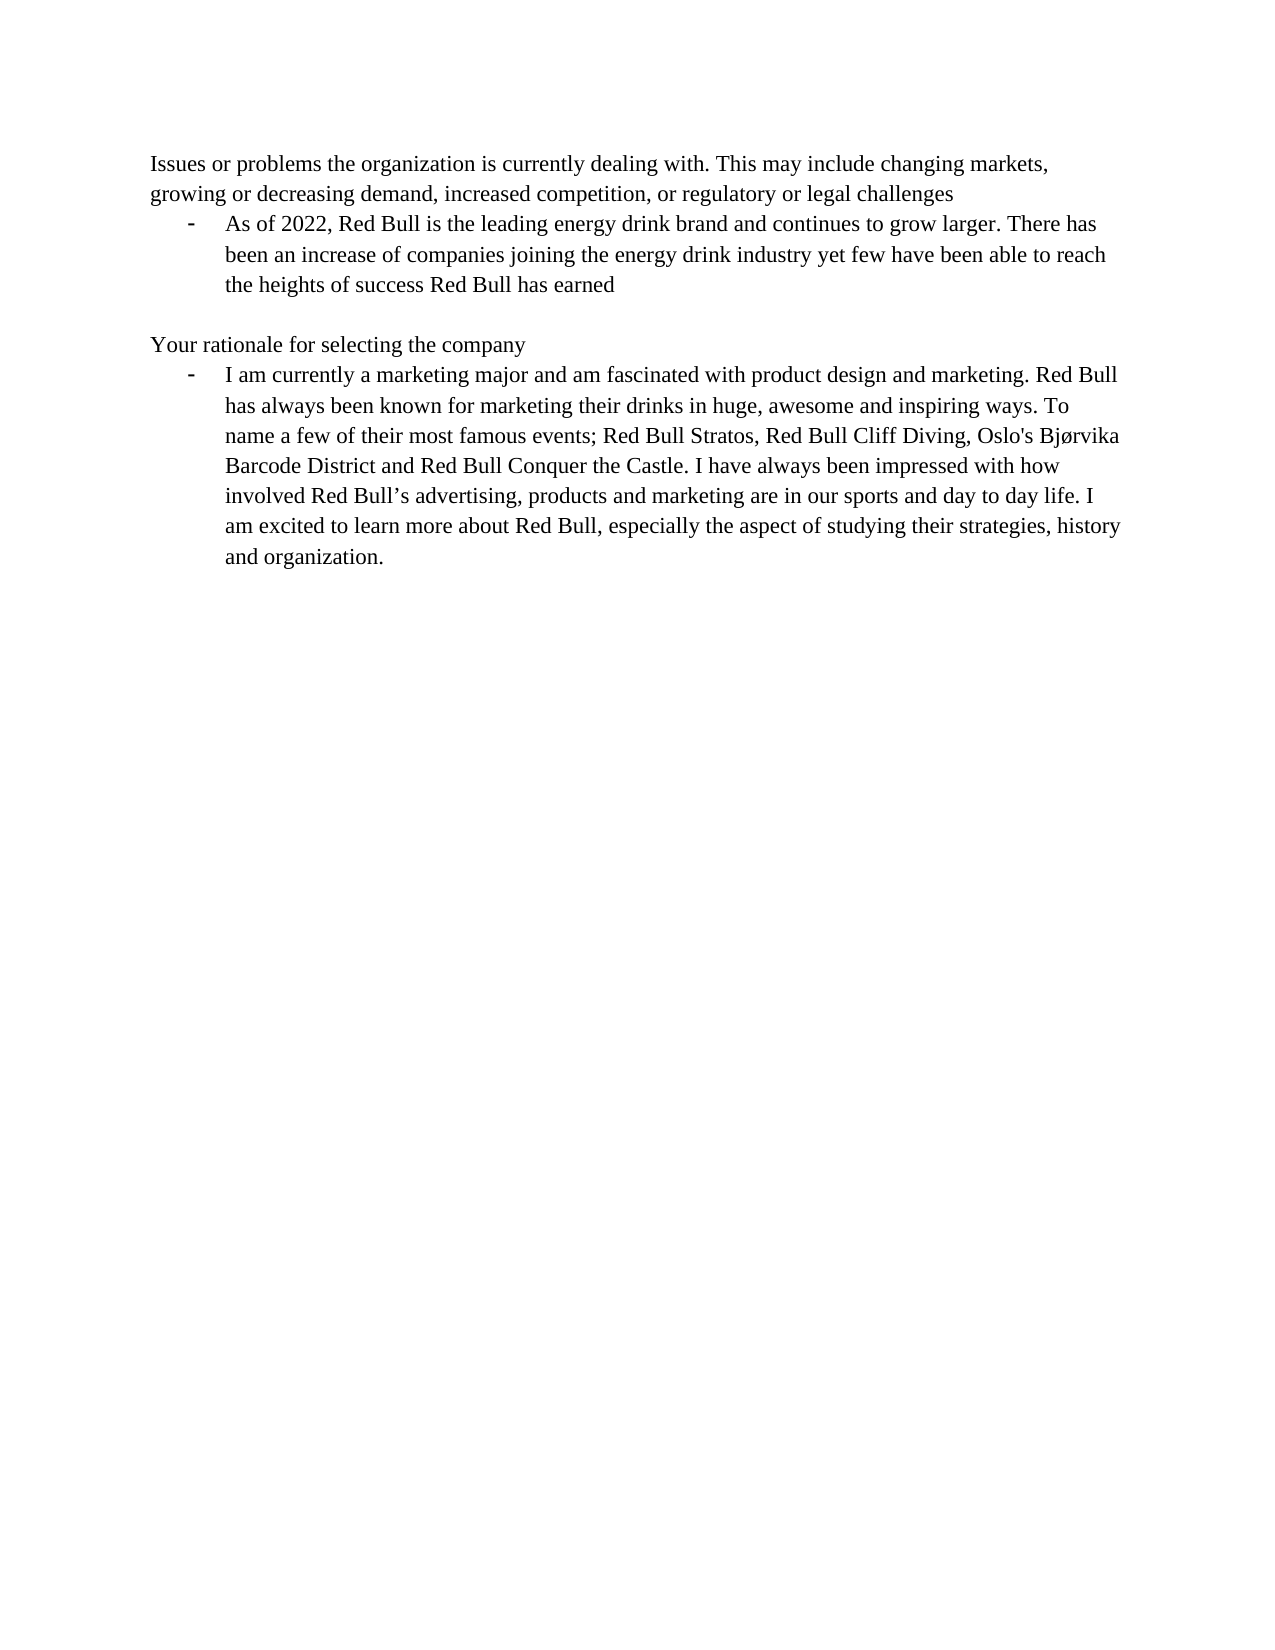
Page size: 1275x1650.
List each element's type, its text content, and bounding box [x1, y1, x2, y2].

list I am currently a marketing major and am fascinated with product design and marketing. Red Bull has always been known for marketing their drinks in huge, awesome and inspiring ways. To name a few of their most famous events; Red Bull Stratos, Red Bull Cliff Diving, Oslo's Bjørvika Barcode District and Red Bull Conquer the Castle. I have always been impressed with how involved Red Bull’s advertising, products and marketing are in our sports and day to day life. I am excited to learn more about Red Bull, especially the aspect of studying their strategies, history and organization. [187, 361, 1125, 569]
text Your rationale for selecting the company [150, 331, 1125, 358]
list As of 2022, Red Bull is the leading energy drink brand and continues to grow larger. There has been an increase of companies joining the energy drink industry yet few have been able to reach the heights of success Red Bull has earned [187, 210, 1125, 297]
text Issues or problems the organization is currently dealing with. This may include changing markets, growing or decreasing demand, increased competition, or regulatory or legal challenges [150, 150, 1125, 207]
